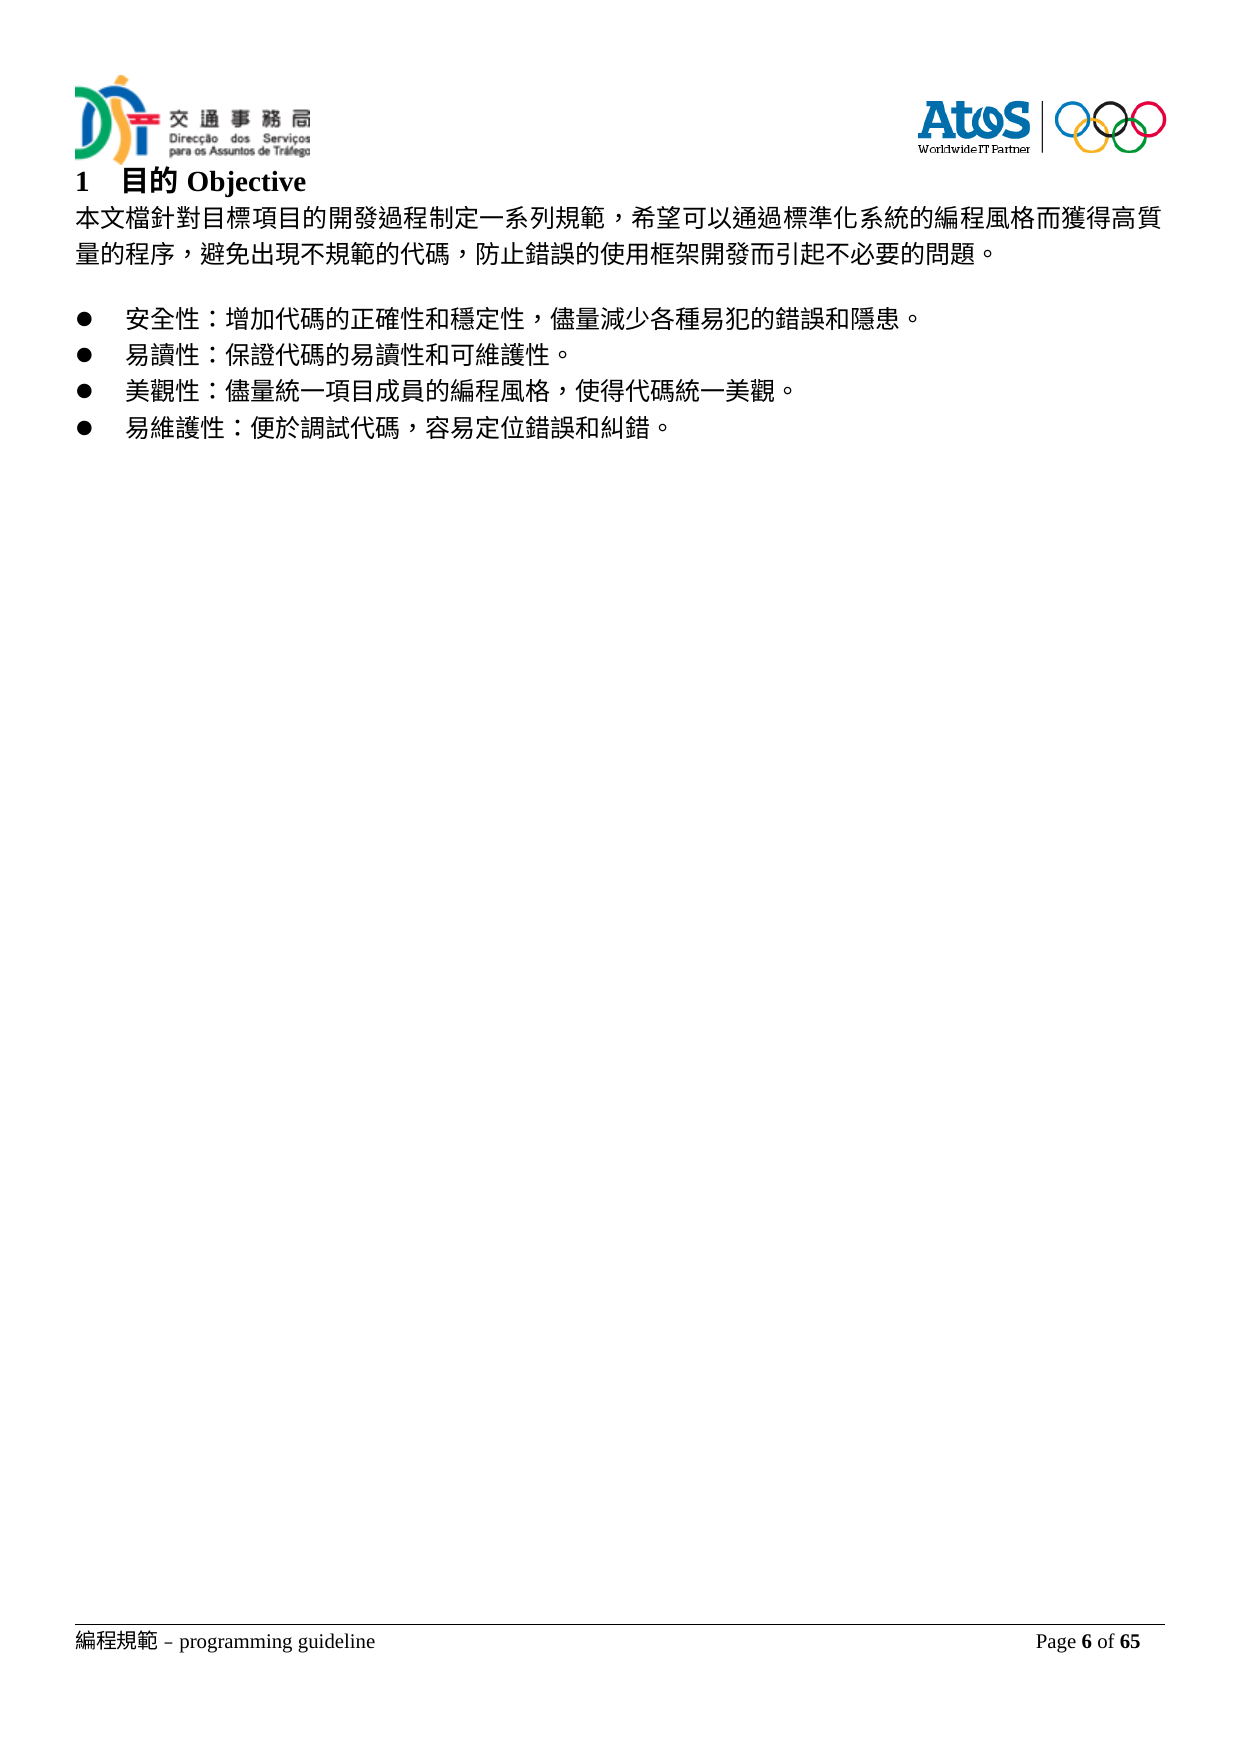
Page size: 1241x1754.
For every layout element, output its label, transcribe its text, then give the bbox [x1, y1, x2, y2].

text 本文檔針對目標項目的開發過程制定一系列規範，希望可以通過標準化系統的編程風格而獲得高質量的程序，避免出現不規範的代碼，防止錯誤的使用框架開發而引起不必要的問題。 [75, 198, 1165, 271]
picture [913, 88, 1168, 165]
picture [75, 75, 310, 165]
list 安全性：增加代碼的正確性和穩定性，儘量減少各種易犯的錯誤和隱患。 [75, 299, 1165, 336]
list 易讀性：保證代碼的易讀性和可維護性。 [75, 336, 1165, 372]
list 美觀性：儘量統一項目成員的編程風格，使得代碼統一美觀。 [75, 372, 1165, 408]
list 易維護性：便於調試代碼，容易定位錯誤和糾錯。 [75, 408, 1165, 444]
subtitle 目的 Objective [75, 164, 1165, 198]
